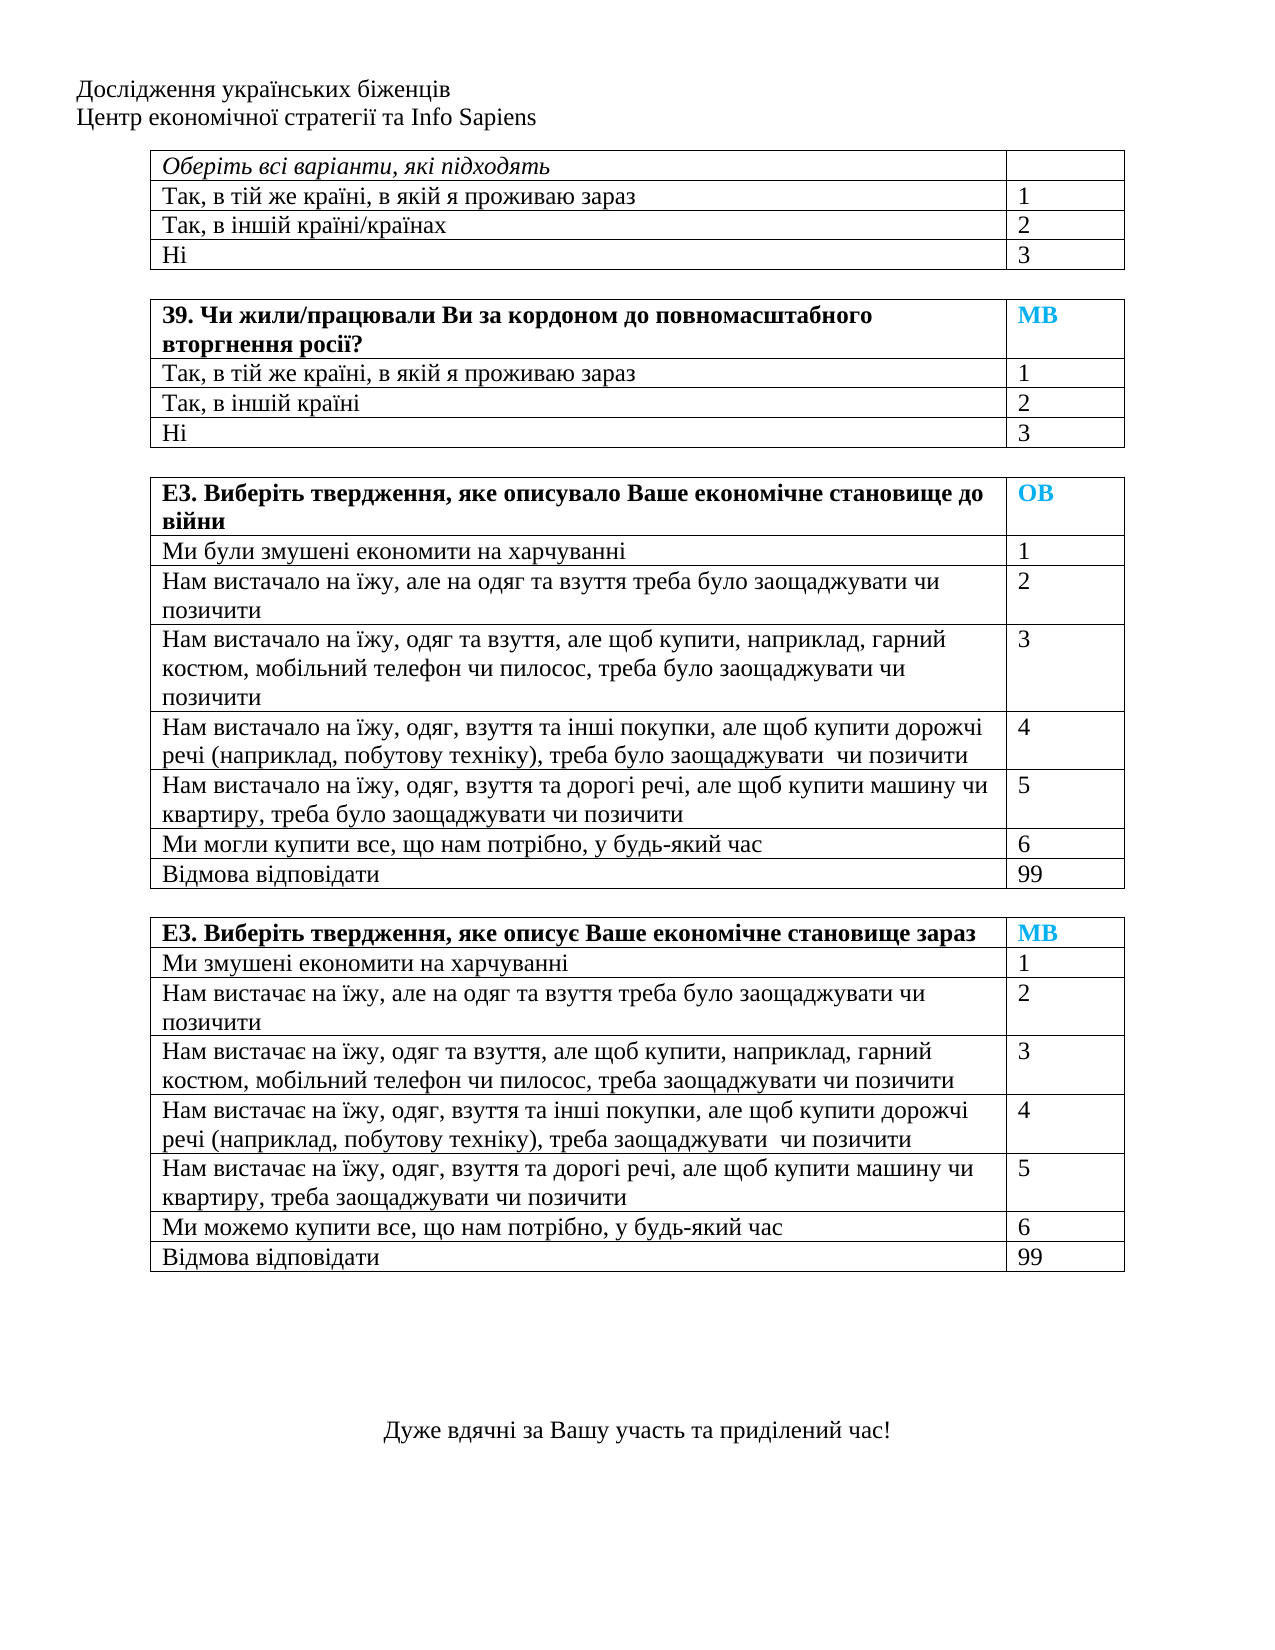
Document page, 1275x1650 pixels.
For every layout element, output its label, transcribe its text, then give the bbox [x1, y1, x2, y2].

table_cell 2 [1007, 566, 1124, 623]
table_cell 4 [1007, 712, 1124, 769]
table_cell Нам вистачає на їжу, одяг та взуття, але щоб купити, наприклад, гарний костюм, мобільний телефон чи пилосос, треба заощаджувати чи позичити [151, 1036, 1006, 1094]
table_cell 2 [1007, 211, 1124, 239]
table_cell Ні [151, 240, 1006, 269]
table_cell 6 [1007, 829, 1124, 858]
table_cell Так, в тій же країні, в якій я проживаю зараз [151, 181, 1006, 209]
table_cell 5 [1007, 1154, 1124, 1211]
table_cell Нам вистачало на їжу, але на одяг та взуття треба було заощаджувати чи позичити [151, 566, 1006, 623]
table_cell Ні [151, 418, 1006, 447]
table_cell Ми були змушені економити на харчуванні [151, 536, 1006, 565]
table_cell 3 [1007, 1036, 1124, 1094]
table_header E3. Виберіть твердження, яке описувало Ваше економічне становище до війни [151, 478, 1006, 535]
table_cell 3 [1007, 240, 1124, 269]
table_cell Нам вистачає на їжу, одяг, взуття та інші покупки, але щоб купити дорожчі речі (наприклад, побутову техніку), треба заощаджувати чи позичити [151, 1095, 1006, 1152]
table_cell 2 [1007, 978, 1124, 1035]
table_cell 99 [1007, 859, 1124, 887]
table_cell Нам вистачає на їжу, одяг, взуття та дорогі речі, але щоб купити машину чи квартиру, треба заощаджувати чи позичити [151, 1154, 1006, 1211]
table_cell Нам вистачало на їжу, одяг, взуття та інші покупки, але щоб купити дорожчі речі (наприклад, побутову техніку), треба було заощаджувати чи позичити [151, 712, 1006, 769]
table_cell Нам вистачало на їжу, одяг, взуття та дорогі речі, але щоб купити машину чи квартиру, треба було заощаджувати чи позичити [151, 770, 1006, 828]
table_cell 99 [1007, 1242, 1124, 1271]
table_cell 1 [1007, 181, 1124, 209]
table_cell 3 [1007, 418, 1124, 447]
table_cell 1 [1007, 948, 1124, 977]
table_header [151, 151, 1006, 180]
table_cell 5 [1007, 770, 1124, 828]
table_cell Відмова відповідати [151, 1242, 1006, 1271]
table_cell 1 [1007, 359, 1124, 387]
table_cell Так, в тій же країні, в якій я проживаю зараз [151, 359, 1006, 387]
table_header МВ [1007, 300, 1124, 357]
table_cell Нам вистачає на їжу, але на одяг та взуття треба було заощаджувати чи позичити [151, 978, 1006, 1035]
table_header З9. Чи жили/працювали Ви за кордоном до повномасштабного вторгнення росії? [151, 300, 1006, 357]
table_cell Ми змушені економити на харчуванні [151, 948, 1006, 977]
table_cell Так, в іншій країні/країнах [151, 211, 1006, 239]
table_cell Так, в іншій країні [151, 388, 1006, 417]
table_cell Ми могли купити все, що нам потрібно, у будь-який час [151, 829, 1006, 858]
table_cell Нам вистачало на їжу, одяг та взуття, але щоб купити, наприклад, гарний костюм, мобільний телефон чи пилосос, треба було заощаджувати чи позичити [151, 625, 1006, 711]
table_header МВ [1007, 918, 1124, 947]
table_cell 1 [1007, 536, 1124, 565]
table_header ОВ [1007, 478, 1124, 535]
table_cell 3 [1007, 625, 1124, 711]
text Дуже вдячні за Вашу участь та приділений час! [150, 1415, 1125, 1444]
table_header E3. Виберіть твердження, яке описує Ваше економічне становище зараз [151, 918, 1006, 947]
table_cell 4 [1007, 1095, 1124, 1152]
table_header МВ [1007, 151, 1124, 180]
table_cell Відмова відповідати [151, 859, 1006, 887]
table_cell 6 [1007, 1212, 1124, 1241]
table_cell Ми можемо купити все, що нам потрібно, у будь-який час [151, 1212, 1006, 1241]
table_cell 2 [1007, 388, 1124, 417]
